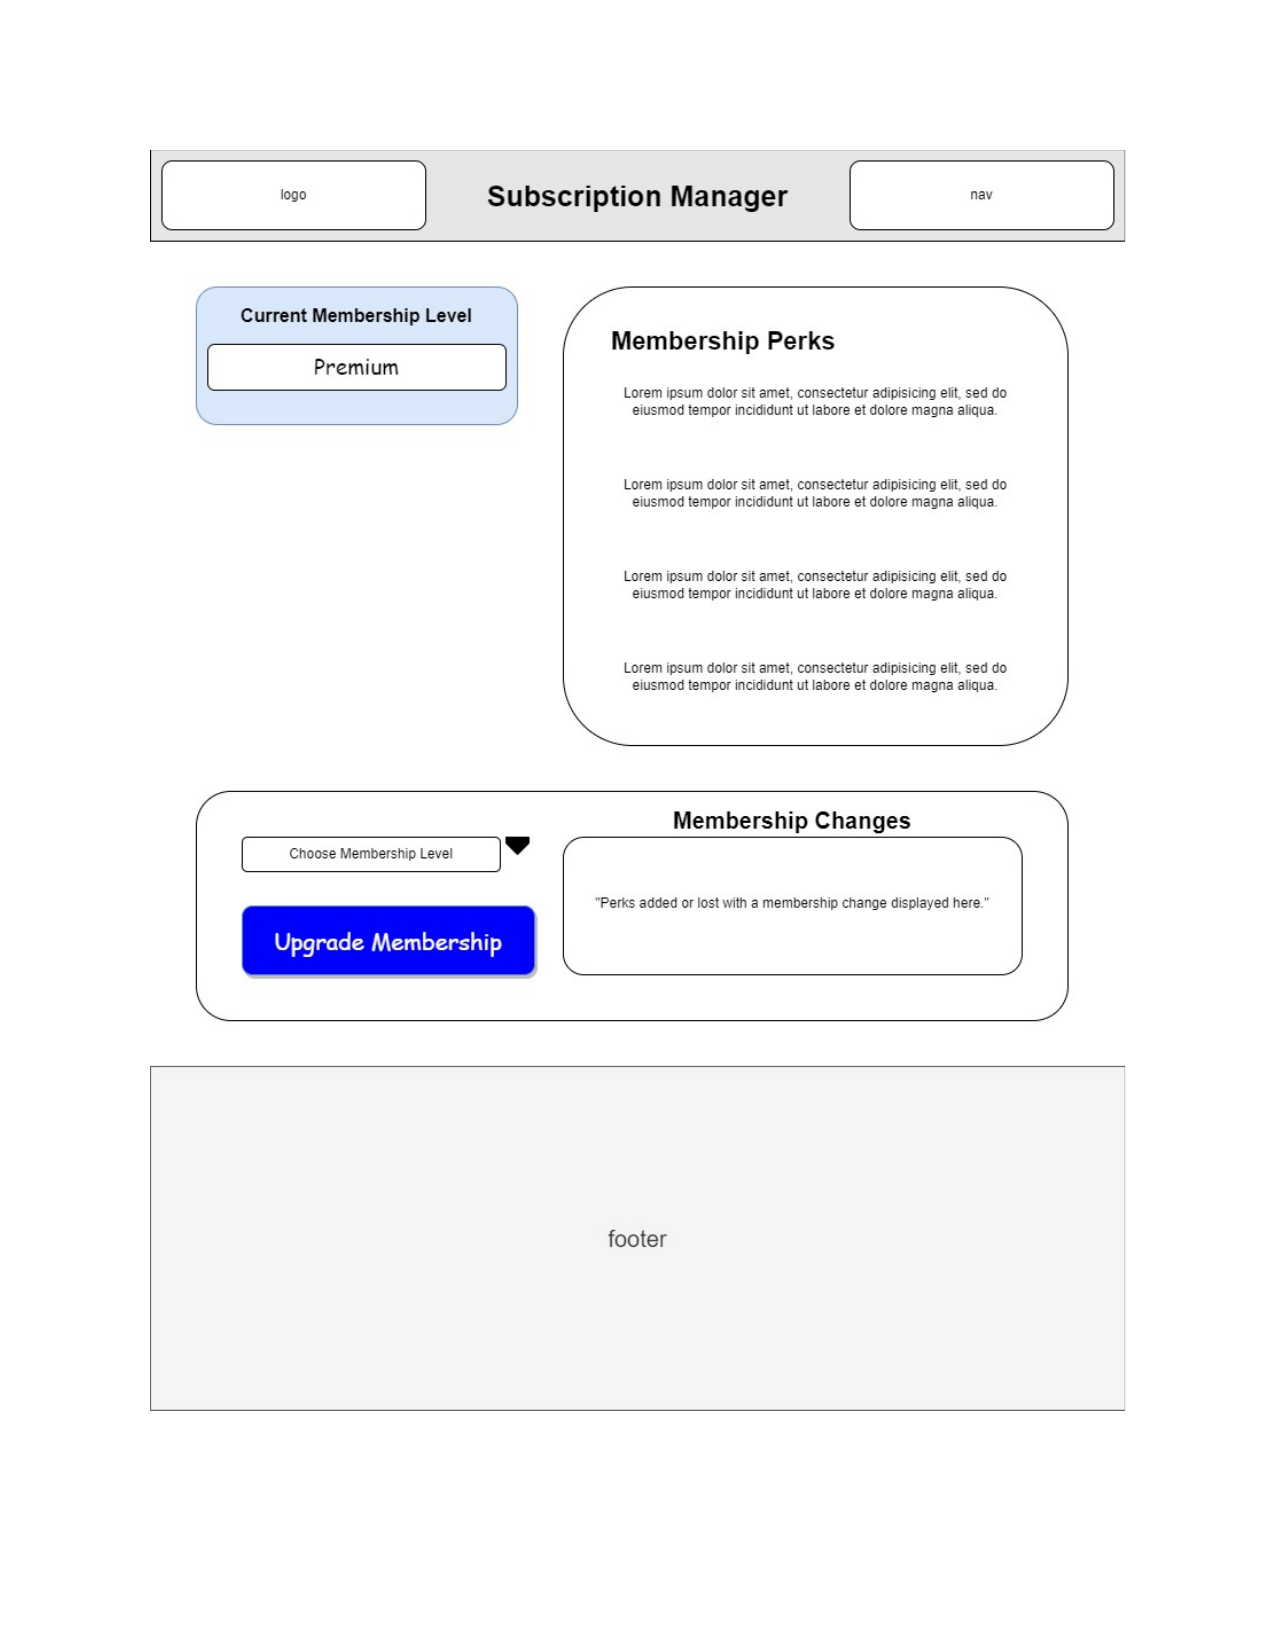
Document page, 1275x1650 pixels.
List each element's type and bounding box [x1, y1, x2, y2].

picture [150, 150, 1125, 1411]
